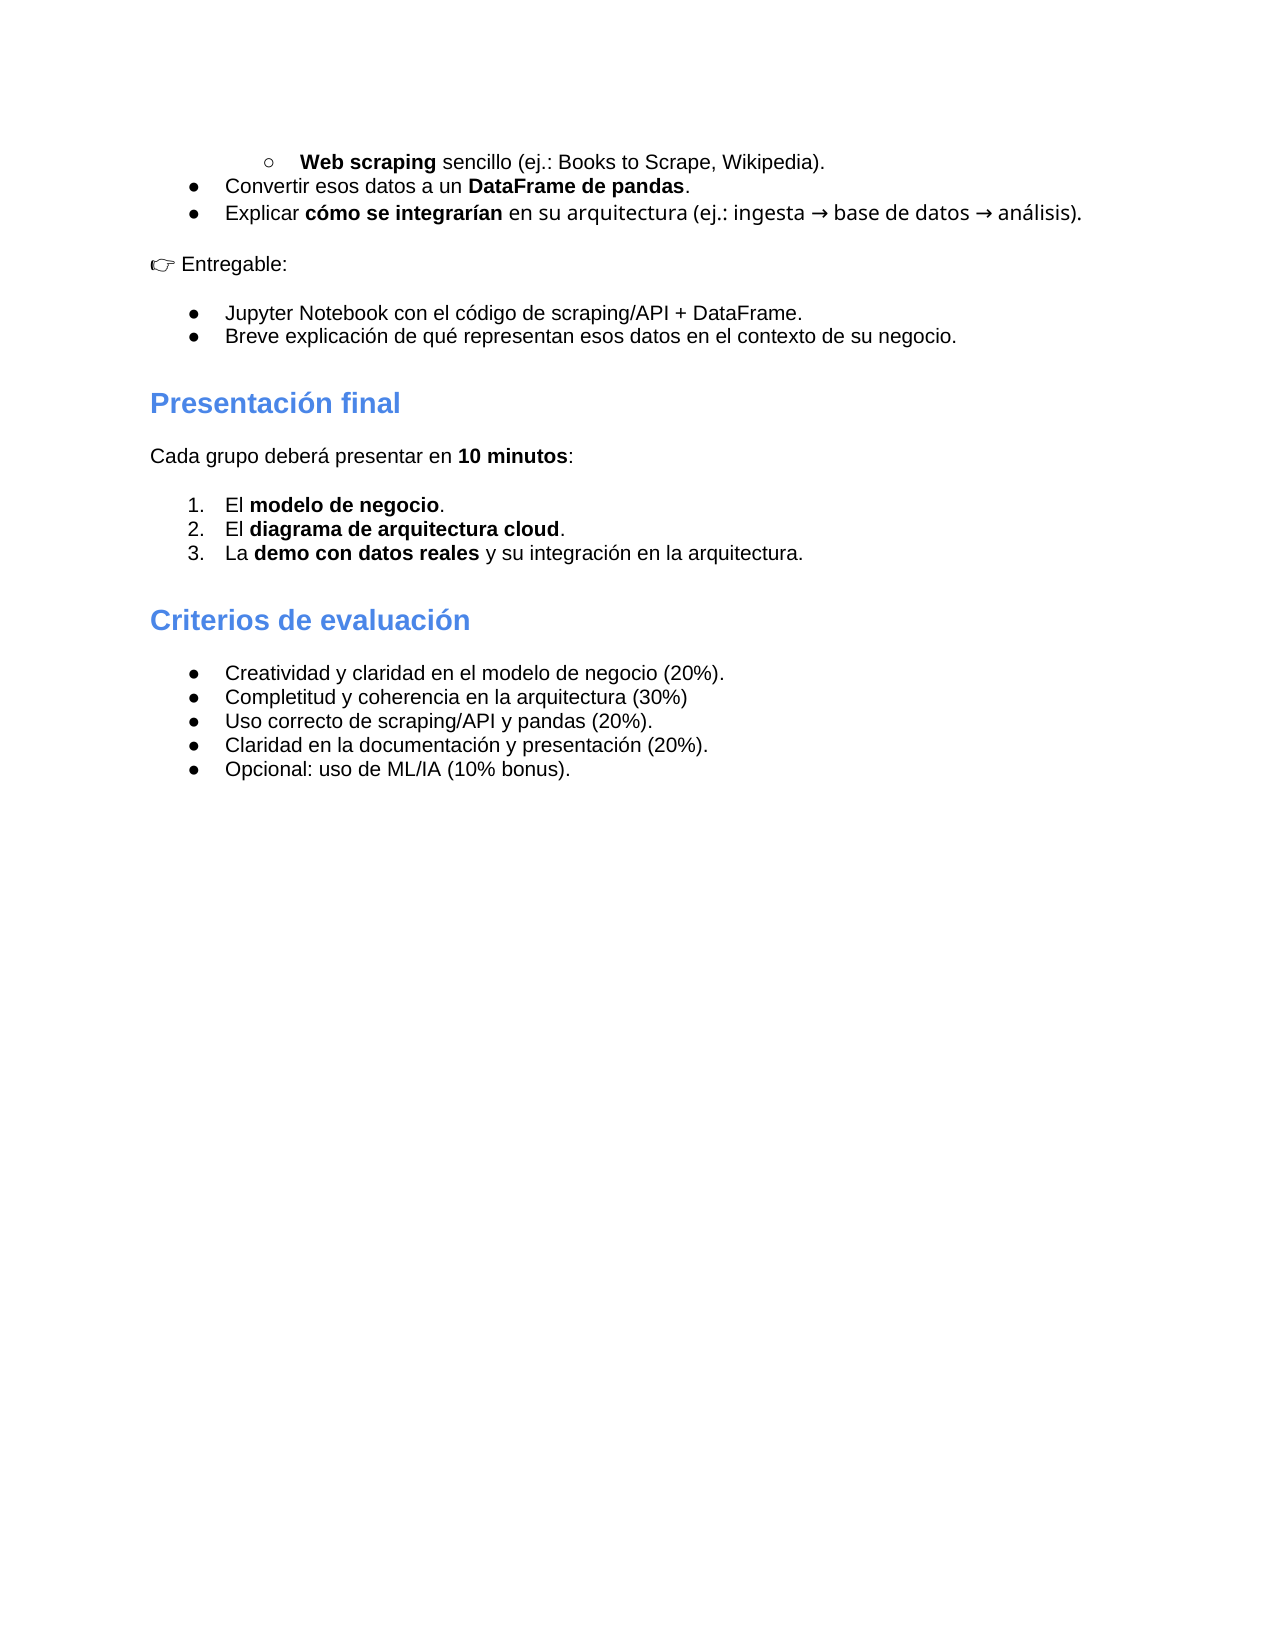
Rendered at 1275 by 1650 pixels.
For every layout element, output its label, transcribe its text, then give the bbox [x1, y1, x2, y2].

list Explicar cómo se integrarían en su arquitectura (ej.: ingesta → base de datos → análisis). [187, 198, 1125, 226]
list Claridad en la documentación y presentación (20%). [187, 733, 1125, 757]
list Uso correcto de scraping/API y pandas (20%). [187, 709, 1125, 733]
list Opcional: uso de ML/IA (10% bonus). [187, 757, 1125, 781]
text 👉 Entregable: [150, 251, 1125, 275]
subtitle Criterios de evaluación [150, 603, 1125, 636]
list El modelo de negocio. [187, 493, 1125, 517]
list Web scraping sencillo (ej.: Books to Scrape, Wikipedia). [262, 150, 1125, 174]
list Breve explicación de qué representan esos datos en el contexto de su negocio. [187, 324, 1125, 348]
list La demo con datos reales y su integración en la arquitectura. [187, 541, 1125, 565]
list Jupyter Notebook con el código de scraping/API + DataFrame. [187, 300, 1125, 324]
list Convertir esos datos a un DataFrame de pandas. [187, 174, 1125, 198]
text Cada grupo deberá presentar en 10 minutos: [150, 444, 1125, 468]
list El diagrama de arquitectura cloud. [187, 517, 1125, 541]
list Completitud y coherencia en la arquitectura (30%) [187, 685, 1125, 709]
subtitle Presentación final [150, 386, 1125, 419]
list Creatividad y claridad en el modelo de negocio (20%). [187, 661, 1125, 685]
